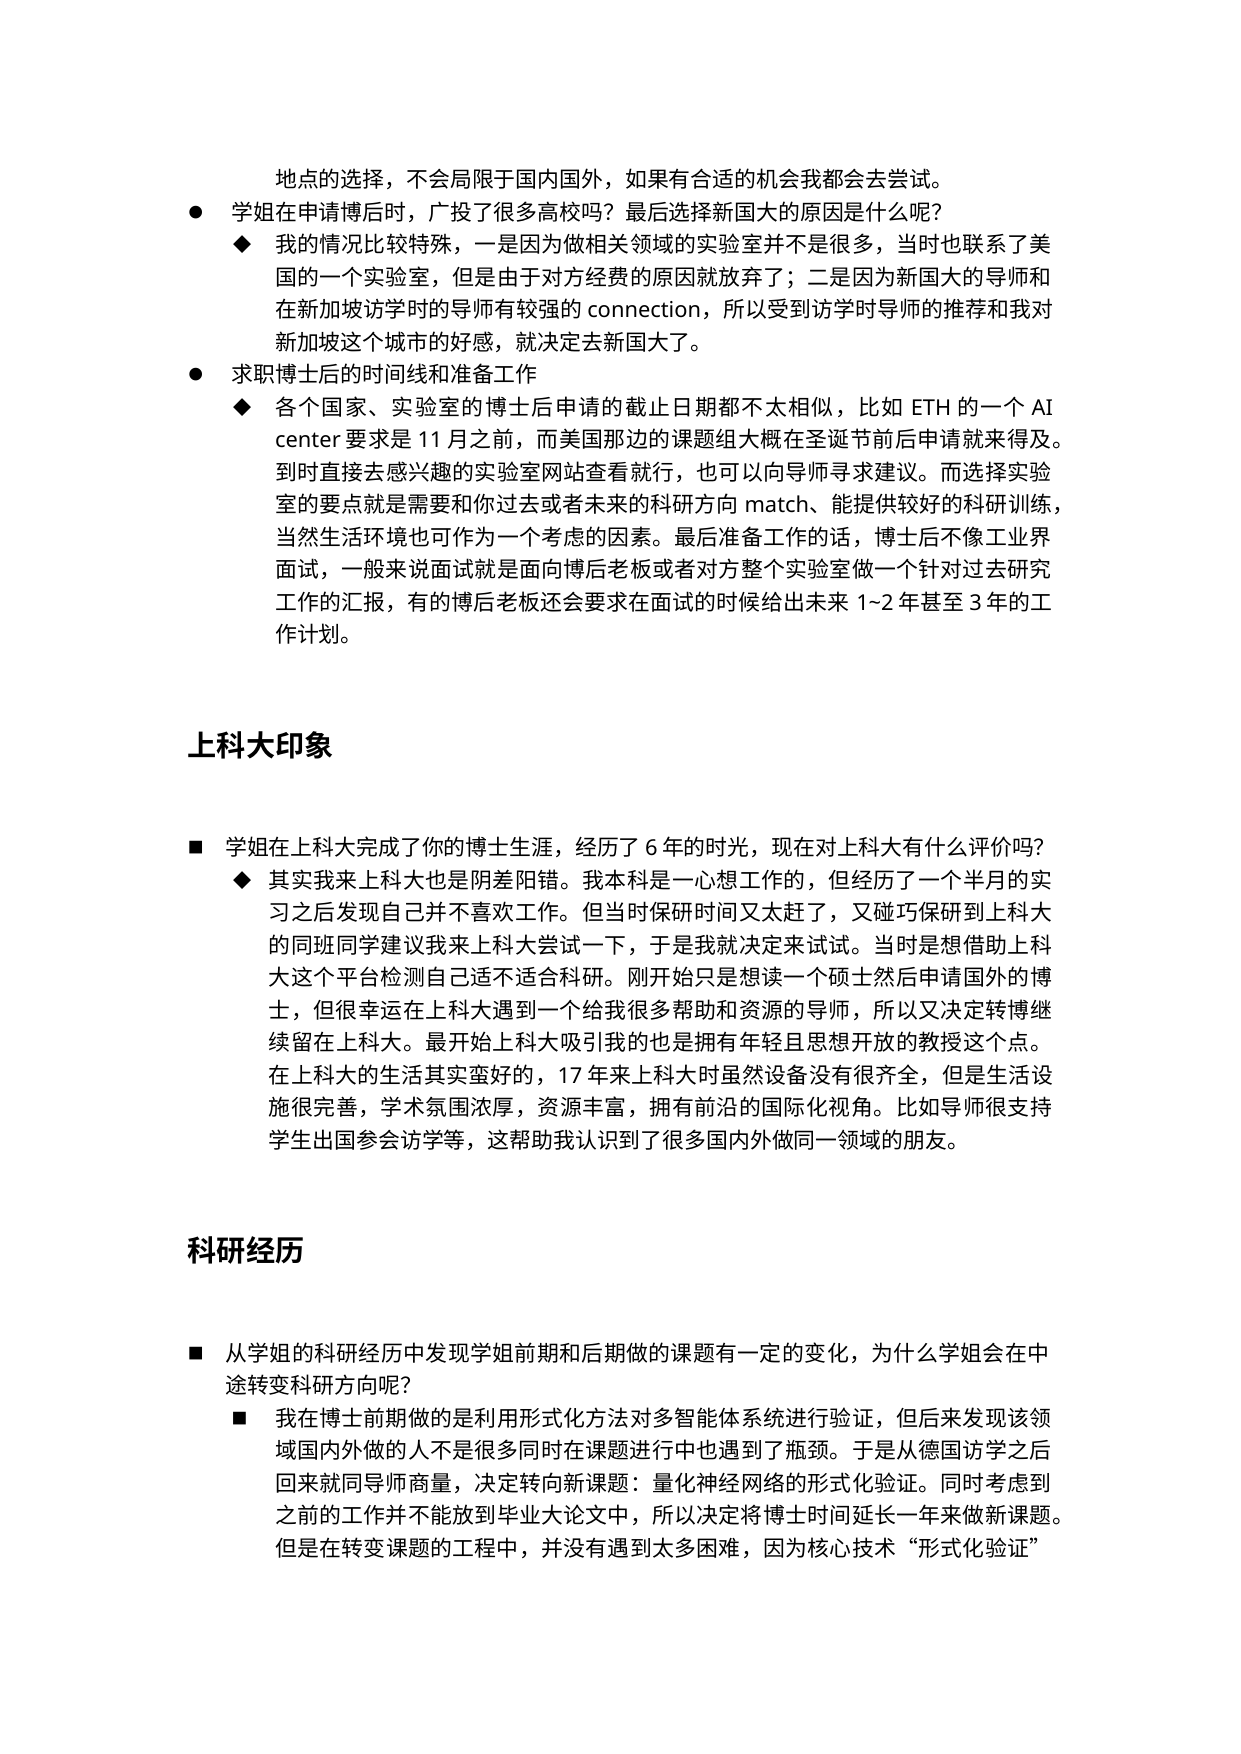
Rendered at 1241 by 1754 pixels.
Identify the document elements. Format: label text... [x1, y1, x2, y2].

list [231, 1401, 1053, 1563]
subtitle 科研经历 [187, 1217, 1053, 1282]
list 我的情况比较特殊，一是因为做相关领域的实验室并不是很多，当时也联系了美国的一个实验室，但是由于对方经费的原因就放弃了；二是因为新国大的导师和在新加坡访学时的导师有较强的connection，所以受到访学时导师的推荐和我对新加坡这个城市的好感，就决定去新国大了。 [231, 227, 1053, 357]
list 从学姐的科研经历中发现学姐前期和后期做的课题有一定的变化，为什么学姐会在中途转变科研方向呢？ [187, 1336, 1053, 1401]
list 学姐在上科大完成了你的博士生涯，经历了6年的时光，现在对上科大有什么评价吗？ [187, 830, 1053, 862]
subtitle 上科大印象 [187, 711, 1053, 776]
list 其实我来上科大也是阴差阳错。我本科是一心想工作的，但经历了一个半月的实习之后发现自己并不喜欢工作。但当时保研时间又太赶了，又碰巧保研到上科大的同班同学建议我来上科大尝试一下，于是我就决定来试试。当时是想借助上科大这个平台检测自己适不适合科研。刚开始只是想读一个硕士然后申请国外的博士，但很幸运在上科大遇到一个给我很多帮助和资源的导师，所以又决定转博继续留在上科大。最开始上科大吸引我的也是拥有年轻且思想开放的教授这个点。在上科大的生活其实蛮好的，17年来上科大时虽然设备没有很齐全，但是生活设施很完善，学术氛围浓厚，资源丰富，拥有前沿的国际化视角。比如导师很支持学生出国参会访学等，这帮助我认识到了很多国内外做同一领域的朋友。 [231, 862, 1053, 1155]
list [231, 162, 1053, 194]
list 学姐在申请博后时，广投了很多高校吗？最后选择新国大的原因是什么呢？ [187, 194, 1053, 227]
list 求职博士后的时间线和准备工作 [187, 357, 1053, 389]
list 各个国家、实验室的博士后申请的截止日期都不太相似，比如ETH的一个AI center要求是11月之前，而美国那边的课题组大概在圣诞节前后申请就来得及。到时直接去感兴趣的实验室网站查看就行，也可以向导师寻求建议。而选择实验室的要点就是需要和你过去或者未来的科研方向match、能提供较好的科研训练，当然生活环境也可作为一个考虑的因素。最后准备工作的话，博士后不像工业界面试，一般来说面试就是面向博后老板或者对方整个实验室做一个针对过去研究工作的汇报，有的博后老板还会要求在面试的时候给出未来1~2年甚至3年的工作计划。 [231, 389, 1053, 649]
